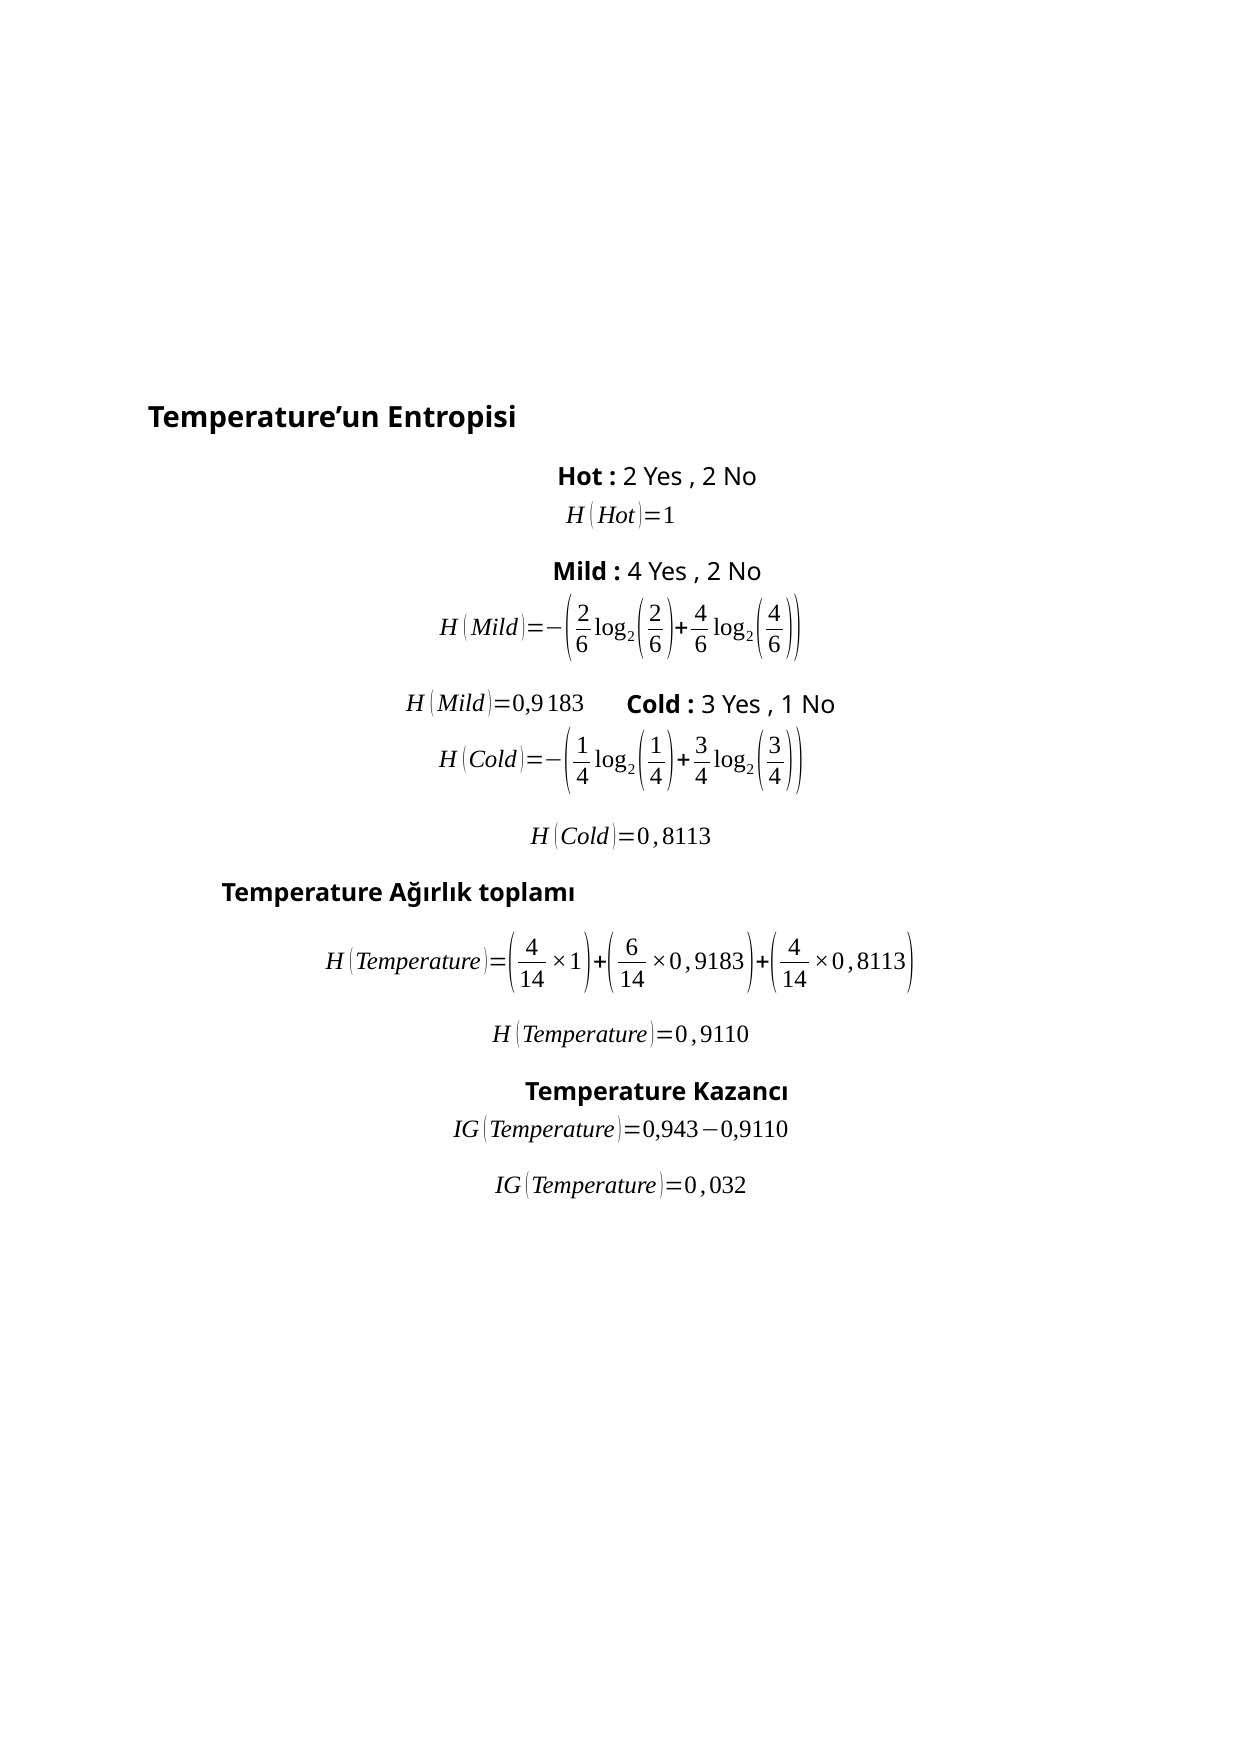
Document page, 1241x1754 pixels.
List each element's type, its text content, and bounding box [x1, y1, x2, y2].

text Hot : 2 Yes , 2 No [148, 459, 1093, 532]
text Temperature’un Entropisi [148, 397, 1093, 436]
text Temperature Kazancı [148, 1073, 1093, 1147]
text Cold : 3 Yes , 1 No [148, 687, 1093, 797]
text Mild : 4 Yes , 2 No [148, 554, 1093, 665]
text Temperature Ağırlık toplamı [148, 875, 1093, 909]
